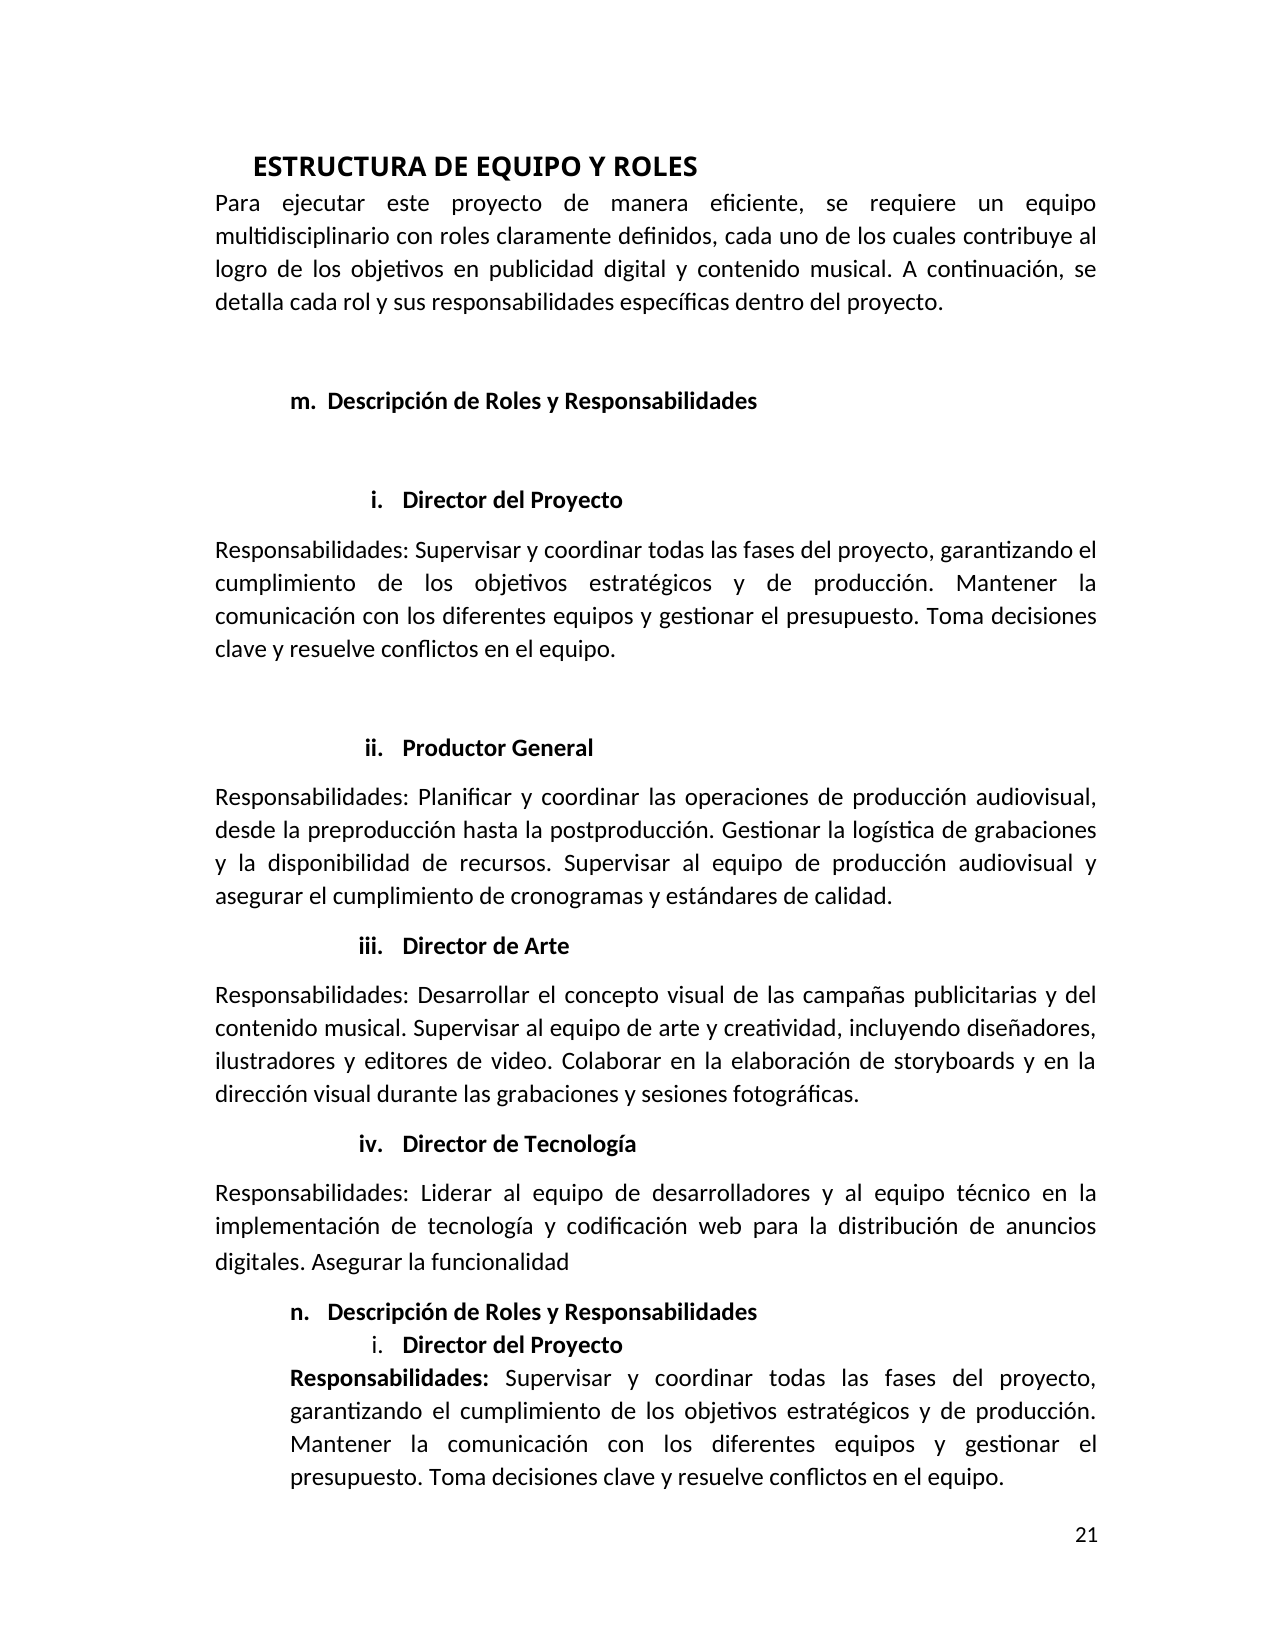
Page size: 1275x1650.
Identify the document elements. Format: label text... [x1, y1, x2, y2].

text Responsabilidades: Desarrollar el concepto visual de las campañas publicitarias y del contenido musical. Supervisar al equipo de arte y creatividad, incluyendo diseñadores, ilustradores y editores de video. Colaborar en la elaboración de storyboards y en la dirección visual durante las grabaciones y sesiones fotográficas. [215, 979, 1098, 1109]
text Responsabilidades: Liderar al equipo de desarrolladores y al equipo técnico en la implementación de tecnología y codificación web para la distribución de anuncios digitales. Asegurar la funcionalidad [215, 1177, 1098, 1277]
list Descripción de Roles y Responsabilidades [290, 1296, 1098, 1327]
text Responsabilidades: Supervisar y coordinar todas las fases del proyecto, garantizando el cumplimiento de los objetivos estratégicos y de producción. Mantener la comunicación con los diferentes equipos y gestionar el presupuesto. Toma decisiones clave y resuelve conflictos en el equipo. [215, 534, 1098, 663]
list Director de Tecnología [383, 1128, 1098, 1158]
list Responsabilidades: Supervisar y coordinar todas las fases del proyecto, garantizando el cumplimiento de los objetivos estratégicos y de producción. Mantener la comunicación con los diferentes equipos y gestionar el presupuesto. Toma decisiones clave y resuelve conflictos en el equipo. [290, 1362, 1098, 1491]
list Descripción de Roles y Responsabilidades [290, 385, 1098, 416]
text Responsabilidades: Planificar y coordinar las operaciones de producción audiovisual, desde la preproducción hasta la postproducción. Gestionar la logística de grabaciones y la disponibilidad de recursos. Supervisar al equipo de producción audiovisual y asegurar el cumplimiento de cronogramas y estándares de calidad. [215, 782, 1098, 911]
list Director del Proyecto [383, 484, 1098, 515]
list Productor General [383, 732, 1098, 762]
list Director de Arte [383, 930, 1098, 960]
text Para ejecutar este proyecto de manera eficiente, se requiere un equipo multidisciplinario con roles claramente definidos, cada uno de los cuales contribuye al logro de los objetivos en publicidad digital y contenido musical. A continuación, se detalla cada rol y sus responsabilidades específicas dentro del proyecto. [215, 187, 1098, 317]
subtitle ESTRUCTURA DE EQUIPO Y ROLES [252, 148, 1098, 184]
list Director del Proyecto [383, 1329, 1098, 1360]
